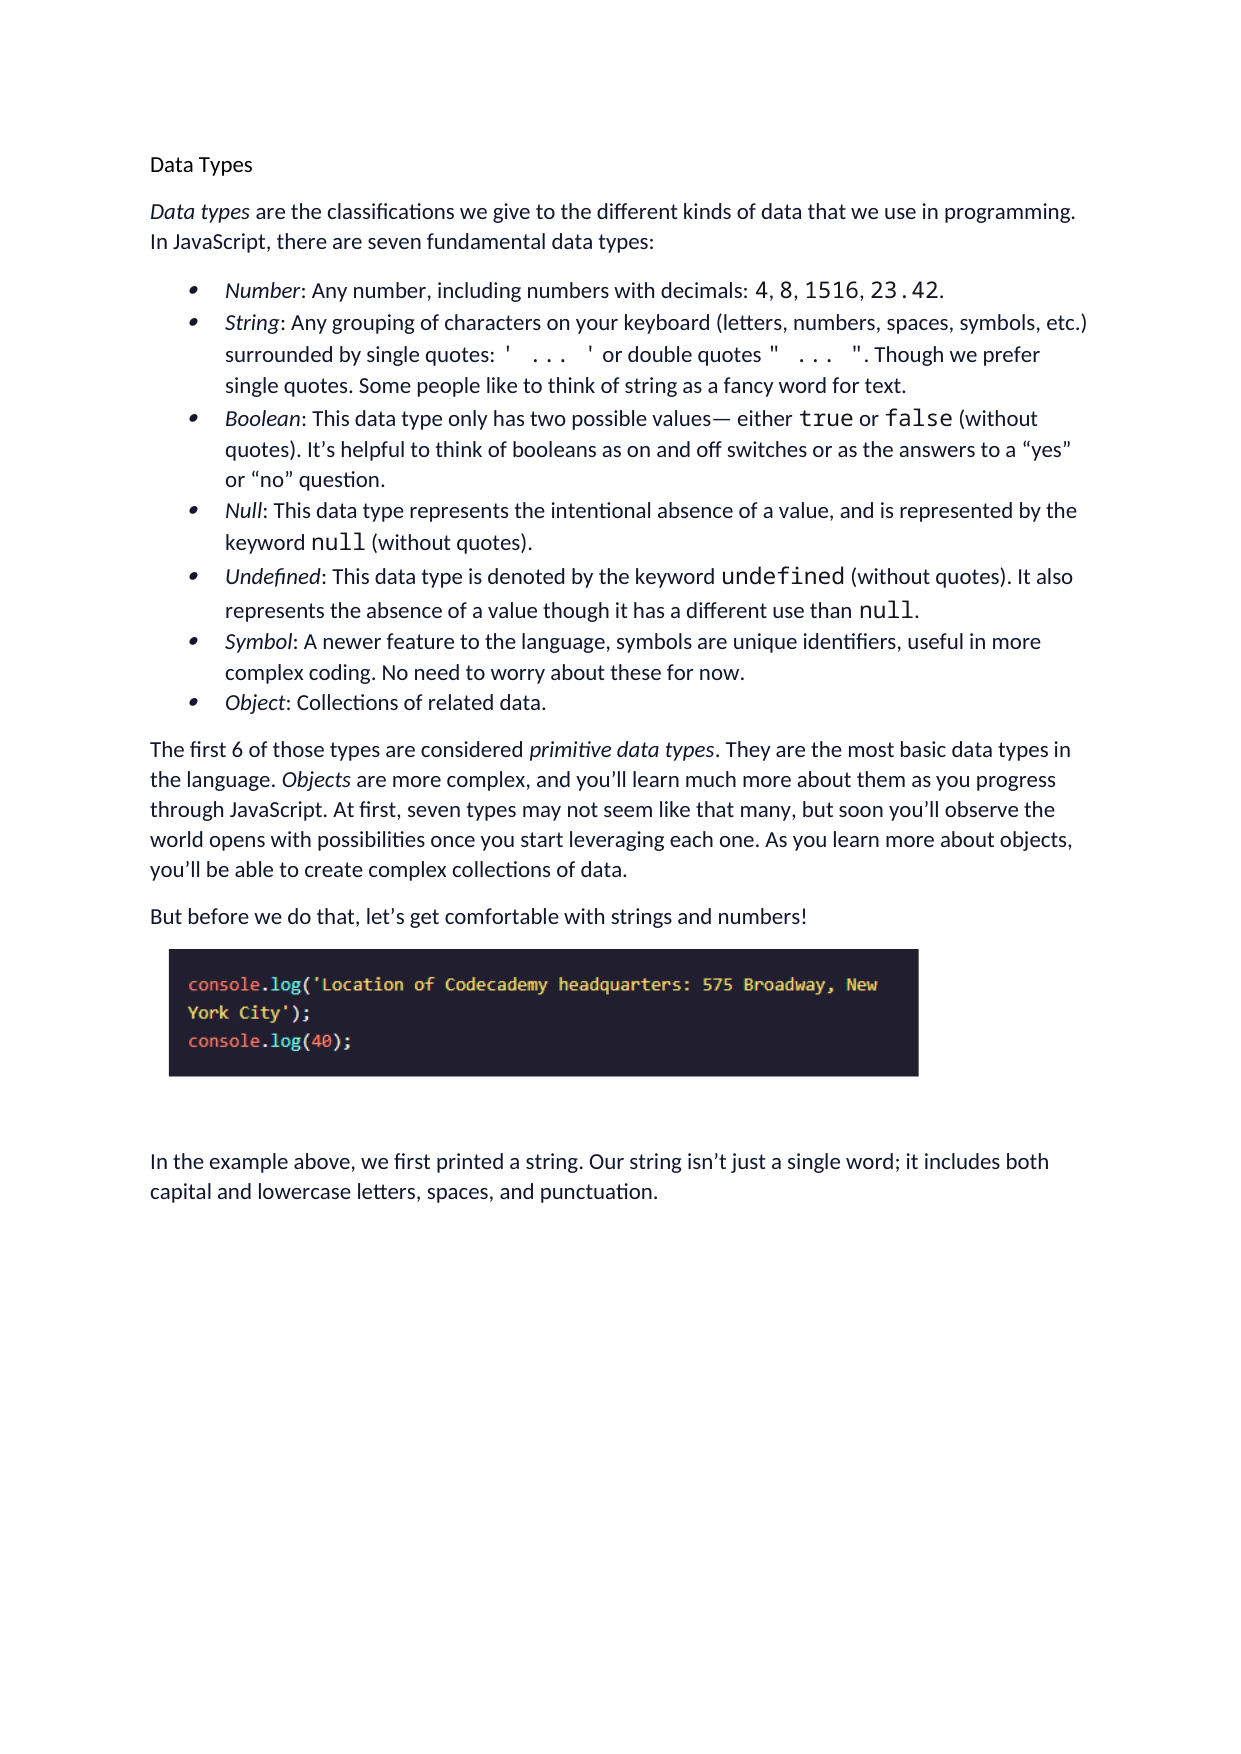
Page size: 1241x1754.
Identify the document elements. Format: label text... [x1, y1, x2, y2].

text Data Types [150, 150, 1090, 178]
list Boolean: This data type only has two possible values— either true or false (without quotes). It’s helpful to think of booleans as on and off switches or as the answers to a “yes” or “no” question. [187, 402, 1090, 493]
list Null: This data type represents the intentional absence of a value, and is represented by the keyword null (without quotes). [187, 496, 1090, 557]
list Object: Collections of related data. [187, 688, 1090, 716]
text In the example above, we first printed a string. Our string isn’t just a single word; it includes both capital and lowercase letters, spaces, and punctuation. [150, 1147, 1090, 1205]
text Data types are the classifications we give to the different kinds of data that we use in programming. In JavaScript, there are seven fundamental data types: [150, 197, 1090, 255]
list String: Any grouping of characters on your keyboard (letters, numbers, spaces, symbols, etc.) surrounded by single quotes: ' ... ' or double quotes " ... ". Though we prefer single quotes. Some people like to think of string as a fancy word for text. [187, 308, 1090, 400]
list Undefined: This data type is denoted by the keyword undefined (without quotes). It also represents the absence of a value though it has a different use than null. [187, 560, 1090, 625]
text But before we do that, let’s get comfortable with strings and numbers! [150, 902, 1090, 931]
list Number: Any number, including numbers with decimals: 4, 8, 1516, 23.42. [187, 274, 1090, 305]
text The first 6 of those types are considered primitive data types. They are the most basic data types in the language. Objects are more complex, and you’ll learn much more about them as you progress through JavaScript. At first, seven types may not seem like that many, but soon you’ll observe the world opens with possibilities once you start leveraging each one. As you learn more about objects, you’ll be able to create complex collections of data. [150, 735, 1090, 884]
list Symbol: A newer feature to the language, symbols are unique identifiers, useful in more complex coding. No need to worry about these for now. [187, 627, 1090, 686]
